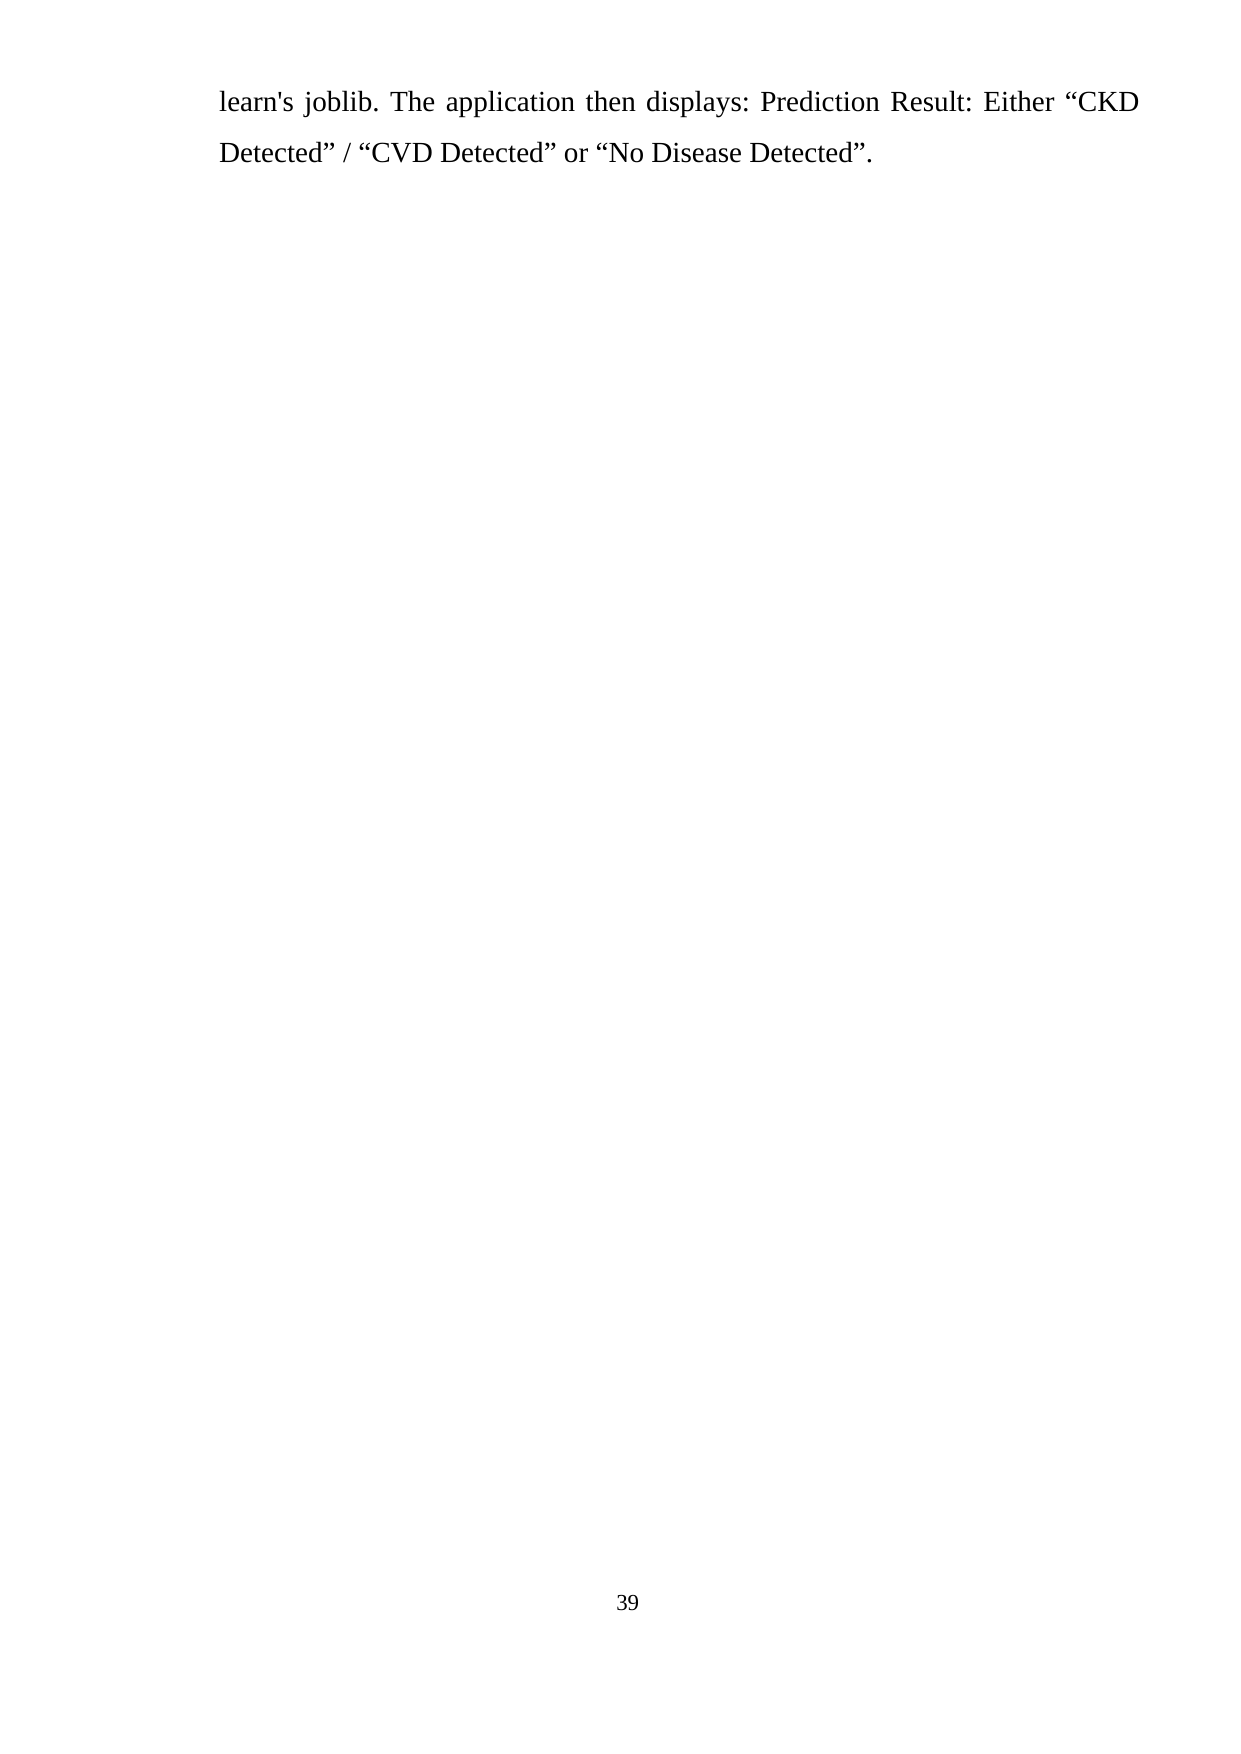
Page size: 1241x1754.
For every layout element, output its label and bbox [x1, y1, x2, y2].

text [219, 84, 1141, 168]
